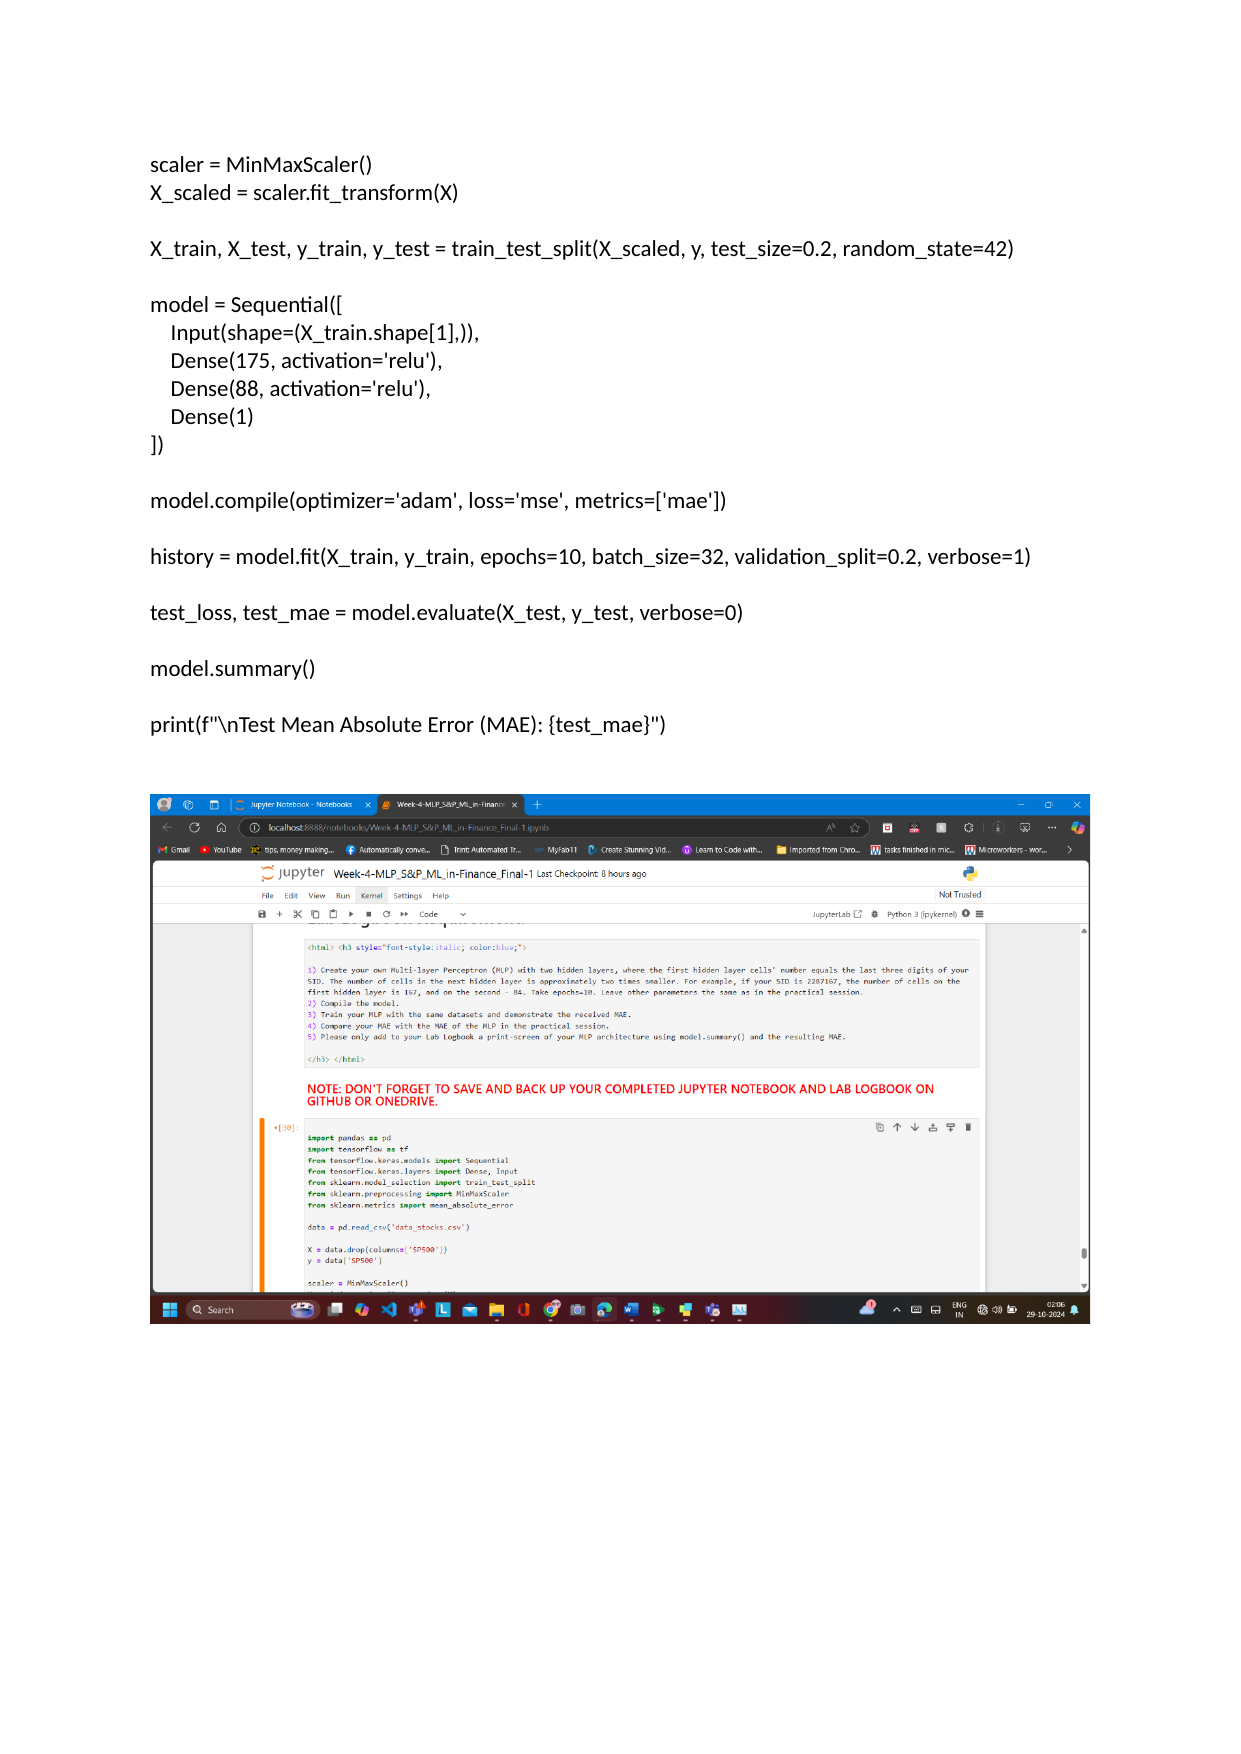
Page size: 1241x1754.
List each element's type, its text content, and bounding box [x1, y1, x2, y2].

text Dense(1) [150, 402, 1090, 430]
text scaler = MinMaxScaler() [150, 150, 1090, 178]
text model.compile(optimizer='adam', loss='mse', metrics=['mae']) [150, 486, 1090, 514]
text ]) [150, 430, 1090, 458]
text Dense(175, activation='relu'), [150, 346, 1090, 374]
text X_scaled = scaler.fit_transform(X) [150, 178, 1090, 206]
text print(f"\nTest Mean Absolute Error (MAE): {test_mae}") [150, 710, 1090, 738]
text Input(shape=(X_train.shape[1],)), [150, 318, 1090, 346]
text model = Sequential([ [150, 290, 1090, 318]
picture [150, 794, 1091, 1324]
text Dense(88, activation='relu'), [150, 374, 1090, 402]
text test_loss, test_mae = model.evaluate(X_test, y_test, verbose=0) [150, 598, 1090, 626]
text history = model.fit(X_train, y_train, epochs=10, batch_size=32, validation_split=0.2, verbose=1) [150, 542, 1090, 570]
text model.summary() [150, 654, 1090, 682]
text X_train, X_test, y_train, y_test = train_test_split(X_scaled, y, test_size=0.2, random_state=42) [150, 234, 1090, 262]
